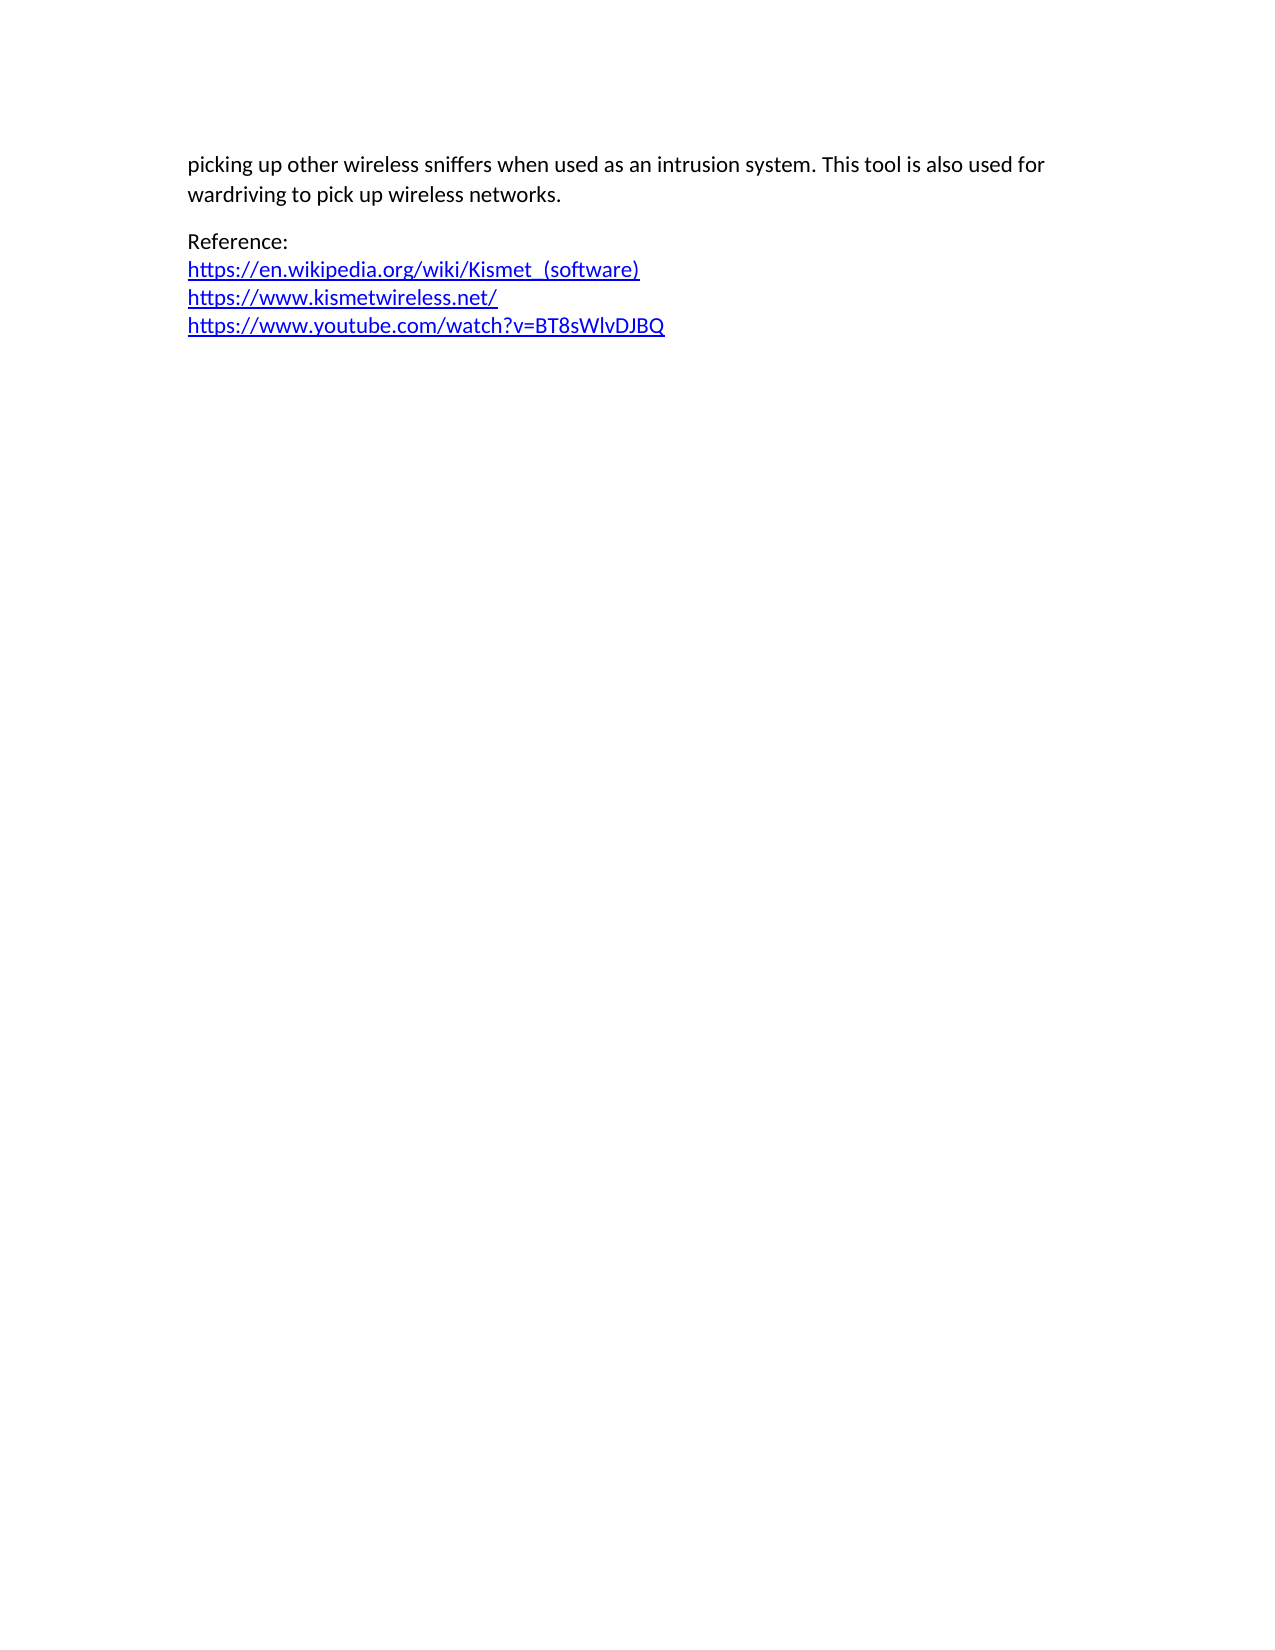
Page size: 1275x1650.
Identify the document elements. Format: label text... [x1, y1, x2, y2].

text Reference: [187, 227, 1125, 255]
text https://www.kismetwireless.net/ [187, 283, 1125, 311]
text https://www.youtube.com/watch?v=BT8sWlvDJBQ [187, 311, 1125, 339]
text https://en.wikipedia.org/wiki/Kismet_(software) [187, 255, 1125, 283]
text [187, 150, 1125, 208]
